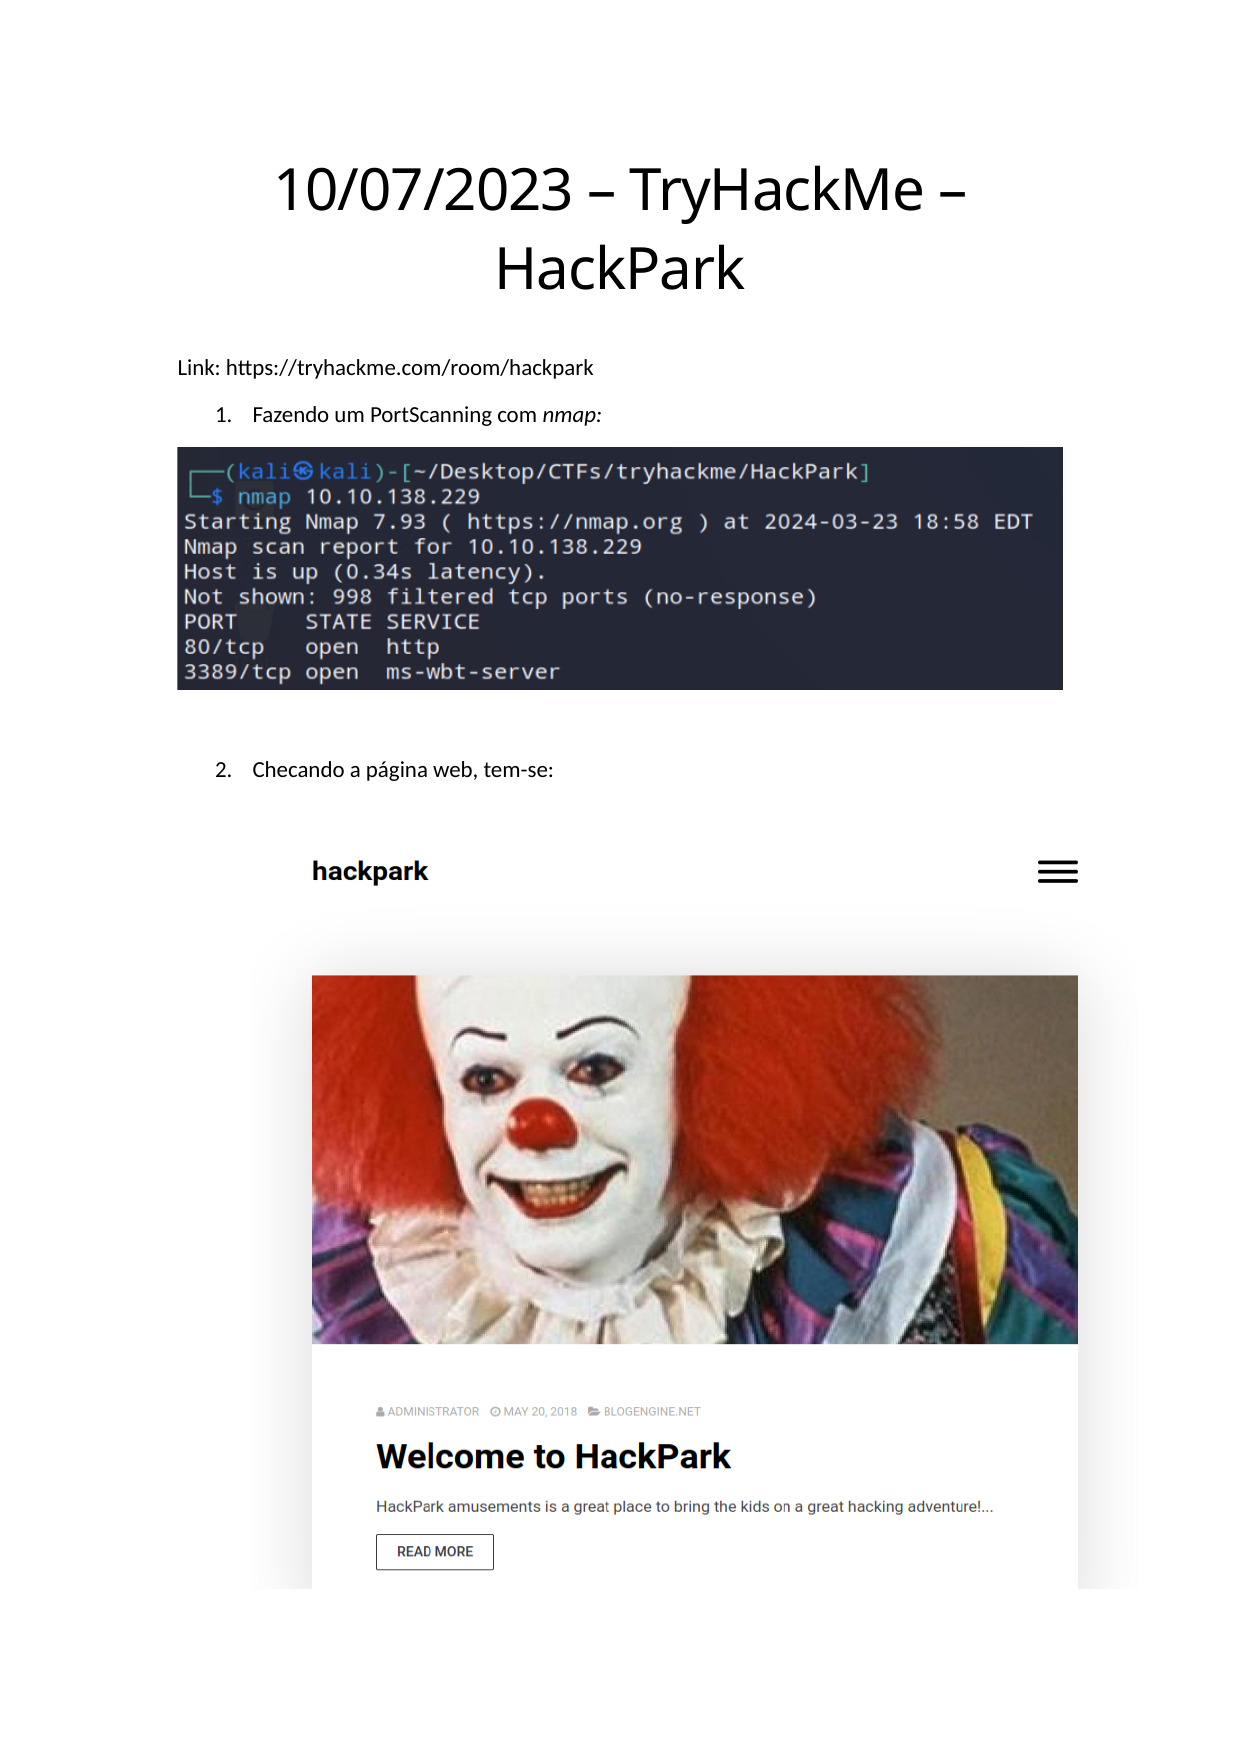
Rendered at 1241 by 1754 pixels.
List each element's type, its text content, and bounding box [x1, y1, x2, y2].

list Checando a página web, tem-se: [215, 755, 1063, 783]
picture [177, 447, 1063, 690]
picture [252, 785, 1138, 1589]
title 10/07/2023 – TryHackMe – HackPark [177, 148, 1063, 307]
text Link: https://tryhackme.com/room/hackpark [177, 353, 1063, 381]
list Fazendo um PortScanning com nmap: [215, 400, 1063, 428]
